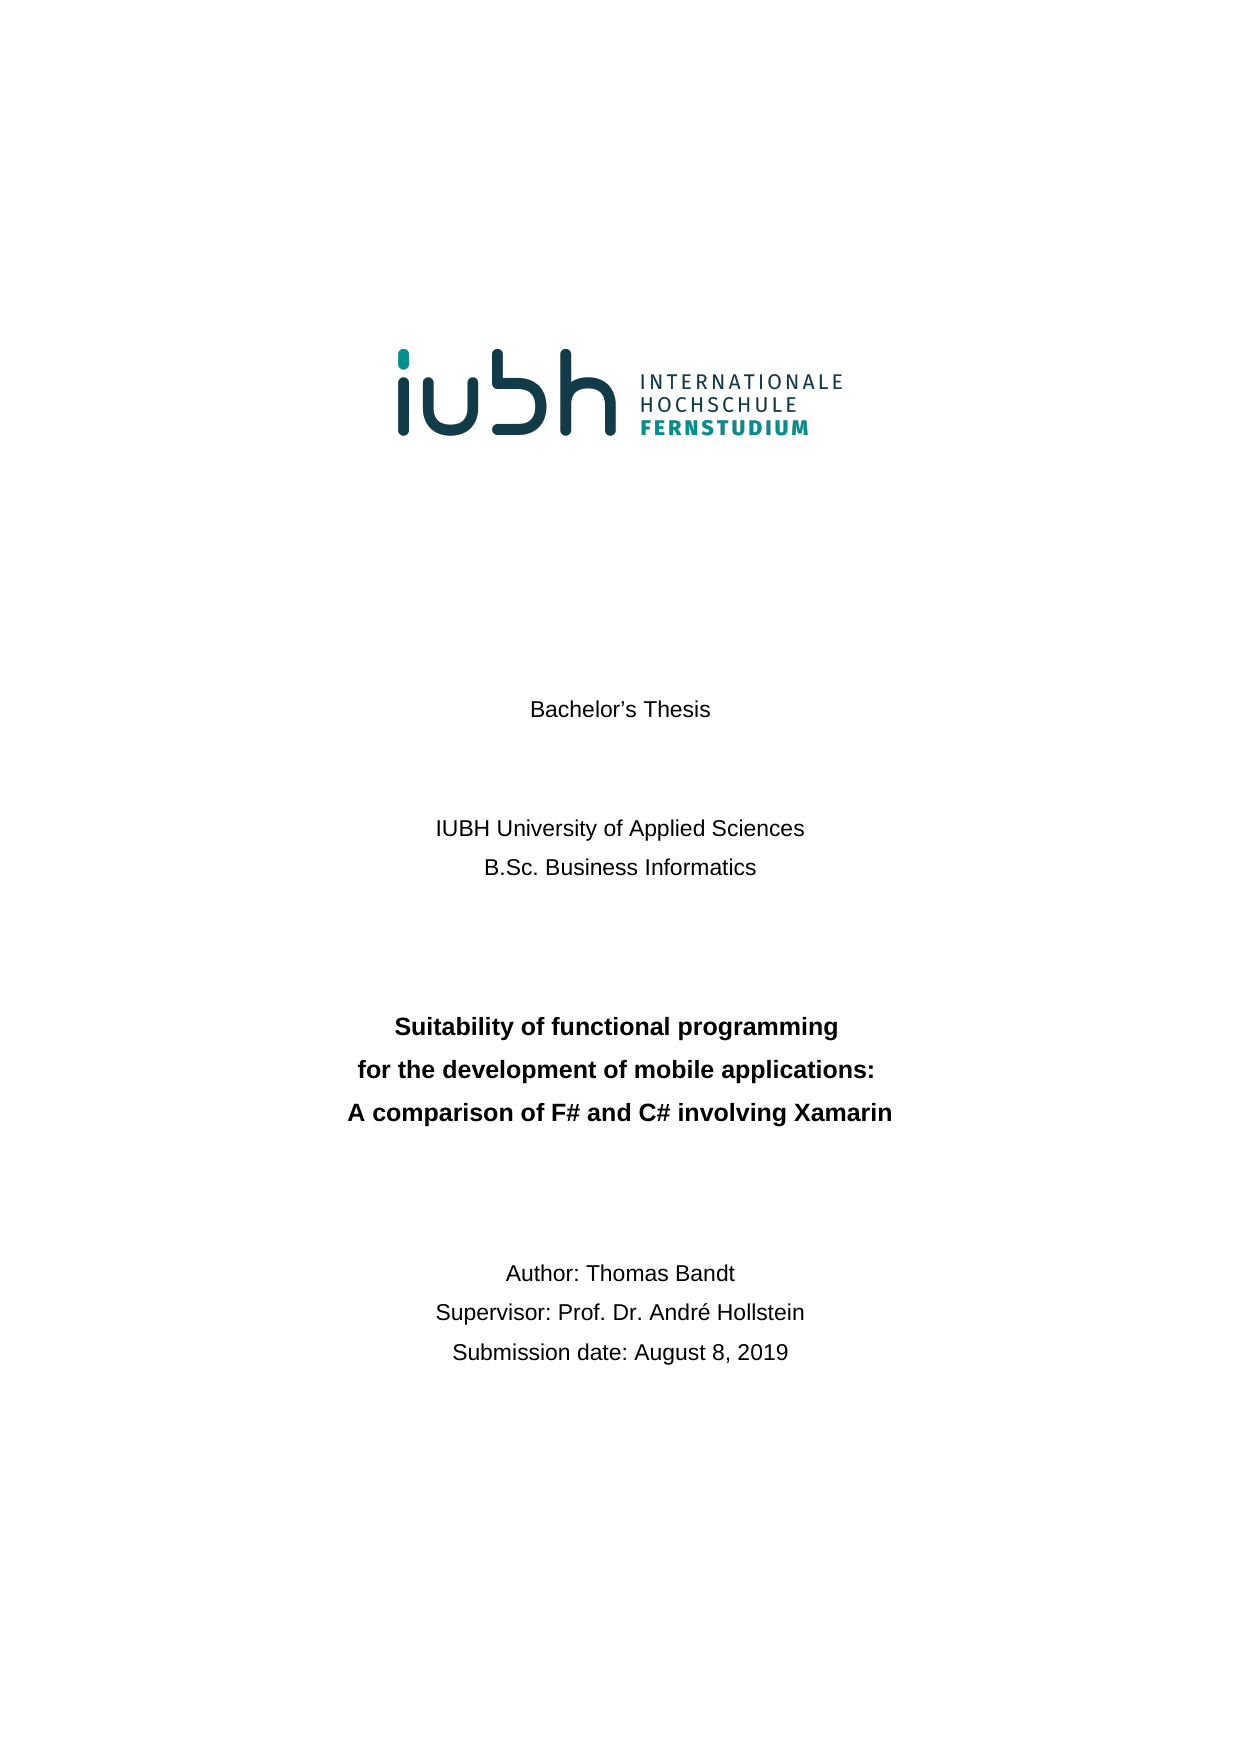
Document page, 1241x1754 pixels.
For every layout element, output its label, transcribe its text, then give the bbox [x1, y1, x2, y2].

text Suitability of functional programming for the development of mobile applications: A comparison of F# and C# involving Xamarin [118, 1012, 1122, 1127]
text Supervisor: Prof. Dr. André Hollstein Submission date: August 8, 2019 [118, 1299, 1122, 1365]
picture [397, 346, 843, 438]
text Author: Thomas Bandt [118, 1260, 1122, 1286]
text IUBH University of Applied Sciences B.Sc. Business Informatics [118, 815, 1122, 881]
text Bachelor’s Thesis [118, 657, 1122, 723]
